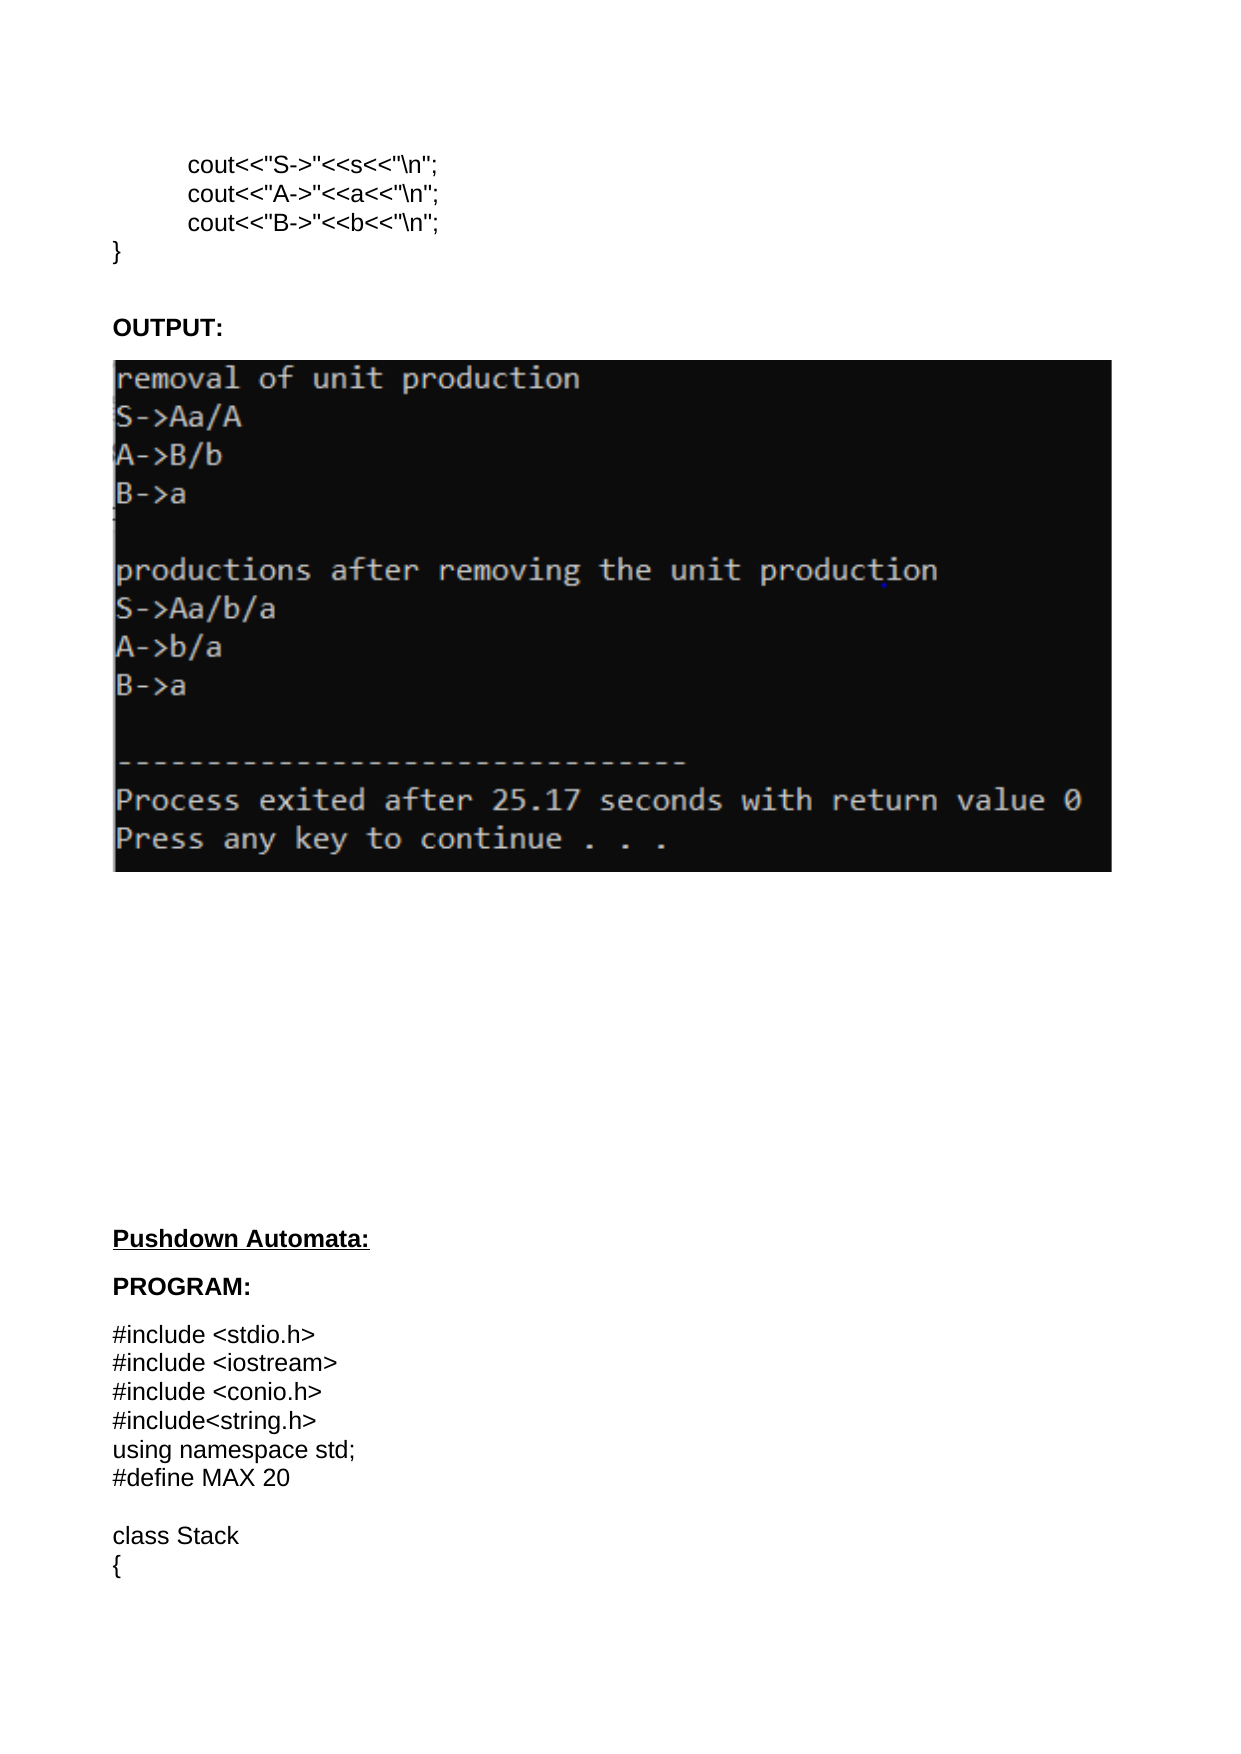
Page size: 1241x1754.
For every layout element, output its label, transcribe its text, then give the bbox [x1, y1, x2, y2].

text #include <iostream> [112, 1348, 1128, 1377]
text #include <conio.h> [112, 1377, 1128, 1406]
text PROGRAM: [112, 1272, 1128, 1301]
text } [112, 236, 1128, 265]
text using namespace std; [112, 1434, 1128, 1463]
text #define MAX 20 [112, 1463, 1128, 1492]
text cout<<"B->"<<b<<"\n"; [112, 207, 1128, 236]
text #include <stdio.h> [112, 1319, 1128, 1348]
text class Stack [112, 1521, 1128, 1549]
text { [112, 1549, 1128, 1578]
text Pushdown Automata: [112, 1224, 1128, 1253]
text cout<<"S->"<<s<<"\n"; [112, 150, 1128, 179]
text #include<string.h> [112, 1406, 1128, 1434]
text cout<<"A->"<<a<<"\n"; [112, 179, 1128, 207]
picture [112, 360, 1112, 872]
text OUTPUT: [112, 313, 1128, 341]
